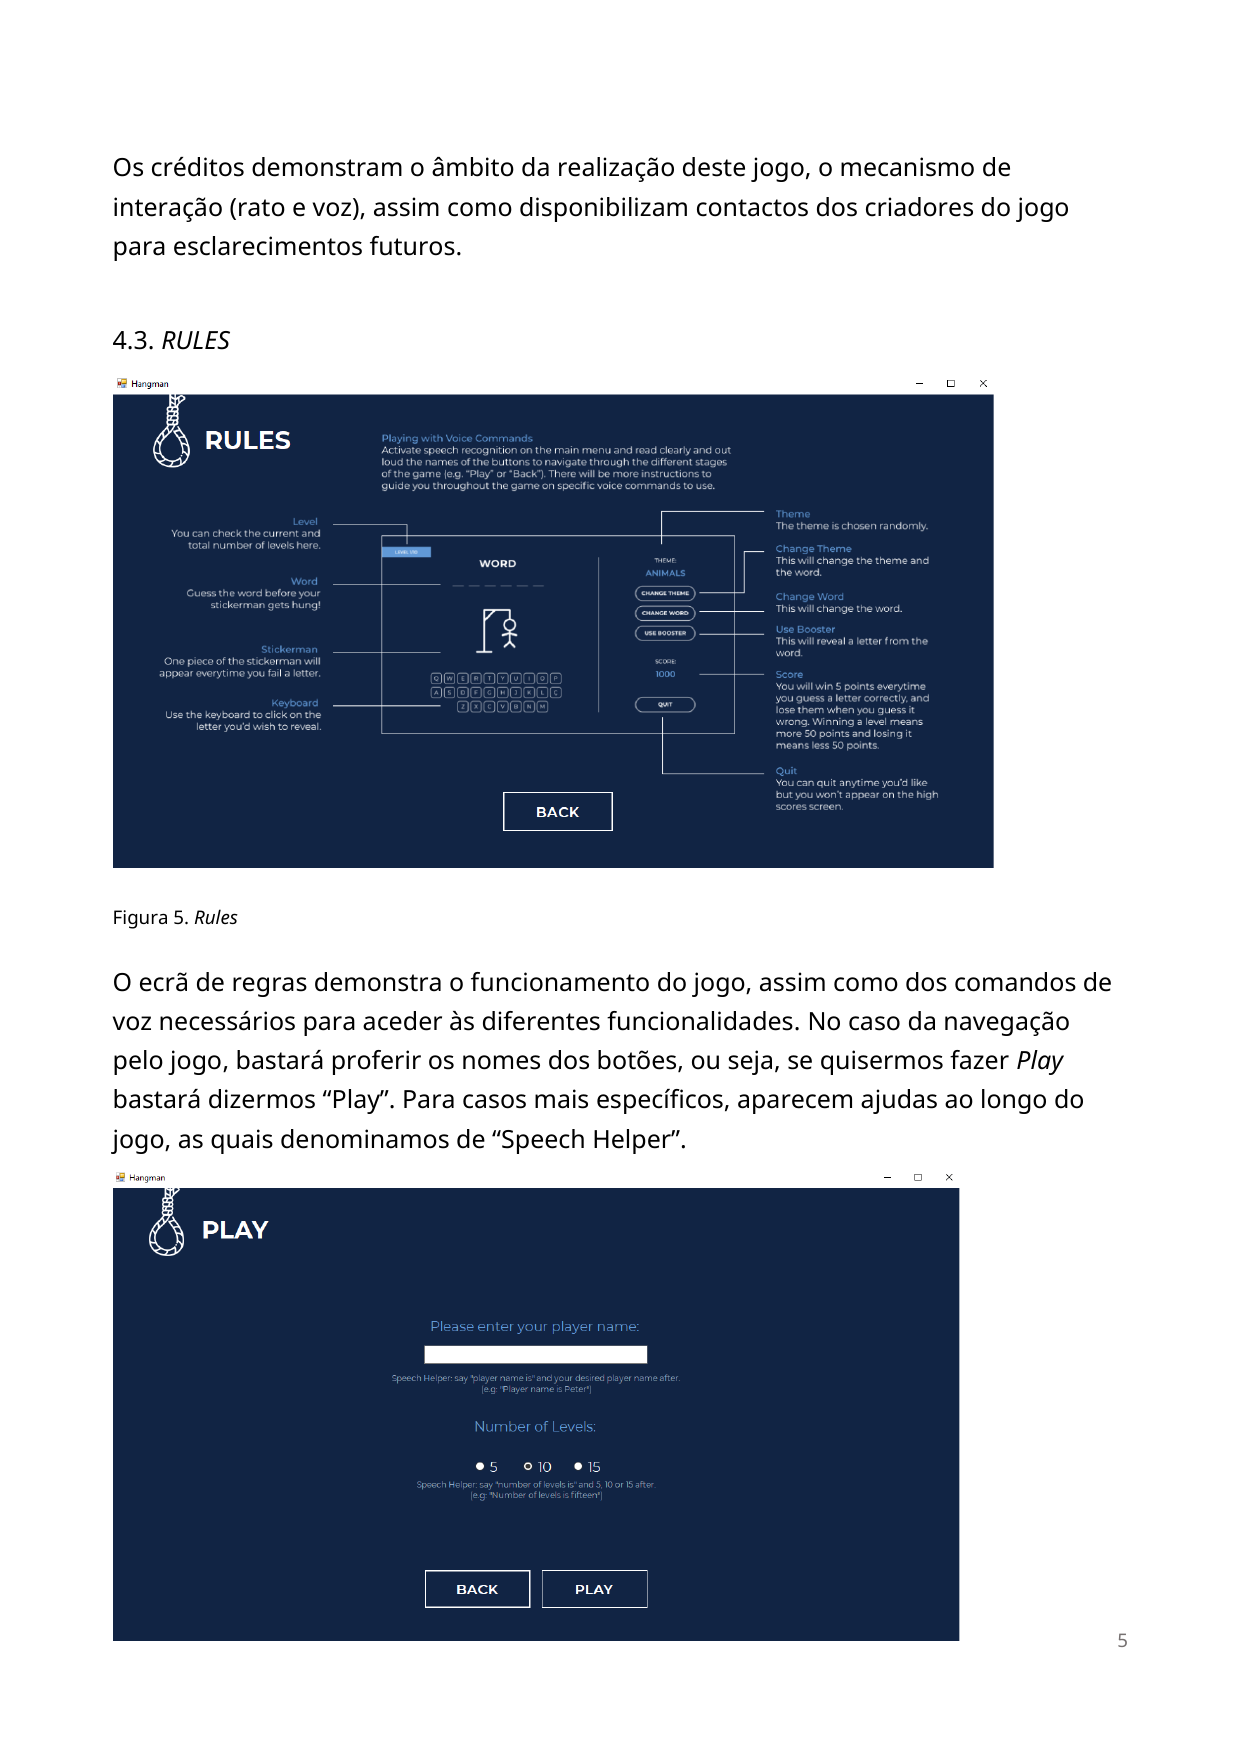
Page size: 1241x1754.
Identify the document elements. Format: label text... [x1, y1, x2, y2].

text O ecrã de regras demonstra o funcionamento do jogo, assim como dos comandos de voz necessários para aceder às diferentes funcionalidades. No caso da navegação pelo jogo, bastará proferir os nomes dos botões, ou seja, se quisermos fazer Play bastará dizermos “Play”. Para casos mais específicos, aparecem ajudas ao longo do jogo, as quais denominamos de “Speech Helper”. [112, 912, 1127, 1155]
text 4.3. RULES [112, 323, 1127, 357]
text Os créditos demonstram o âmbito da realização deste jogo, o mecanismo de interação (rato e voz), assim como disponibilizam contactos dos criadores do jogo para esclarecimentos futuros. [112, 150, 1127, 262]
picture [112, 373, 994, 867]
picture [112, 1168, 960, 1640]
